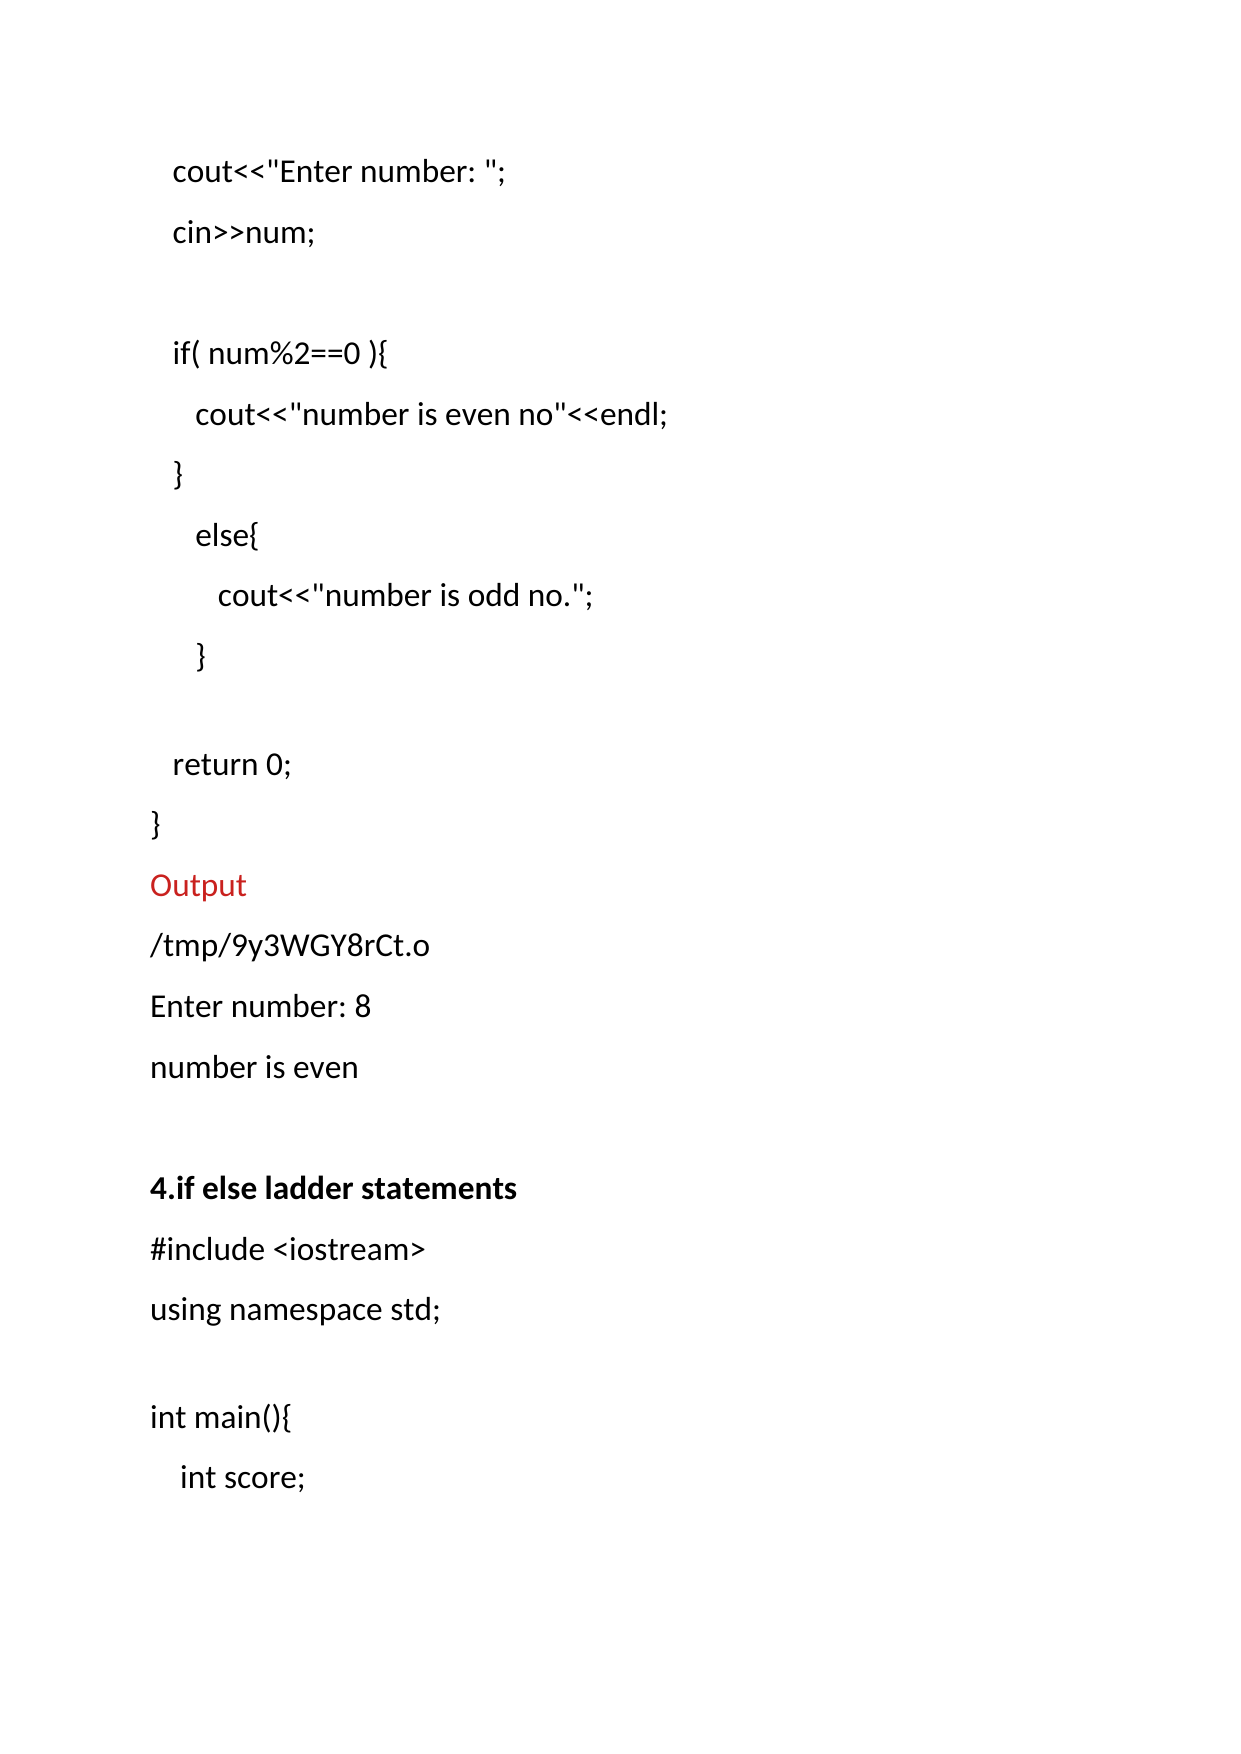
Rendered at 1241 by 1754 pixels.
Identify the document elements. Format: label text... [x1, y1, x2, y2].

text cout<<"Enter number: "; [150, 150, 1090, 191]
text int main(){ [150, 1396, 1090, 1436]
text cout<<"number is even no"<<endl; [150, 392, 1090, 433]
text } [150, 803, 1090, 844]
text if( num%2==0 ){ [150, 332, 1090, 373]
text cout<<"number is odd no."; [150, 574, 1090, 615]
text number is even [150, 1046, 1090, 1086]
text } [150, 453, 1090, 494]
text Enter number: 8 [150, 985, 1090, 1026]
text Output [150, 864, 1090, 904]
text #include <iostream> [150, 1227, 1090, 1268]
text using namespace std; [150, 1288, 1090, 1329]
text return 0; [150, 742, 1090, 783]
text } [150, 635, 1090, 676]
text cin>>num; [150, 211, 1090, 251]
text int score; [150, 1456, 1090, 1497]
text 4.if else ladder statements [150, 1167, 1090, 1208]
text /tmp/9y3WGY8rCt.o [150, 924, 1090, 965]
text else{ [150, 514, 1090, 554]
